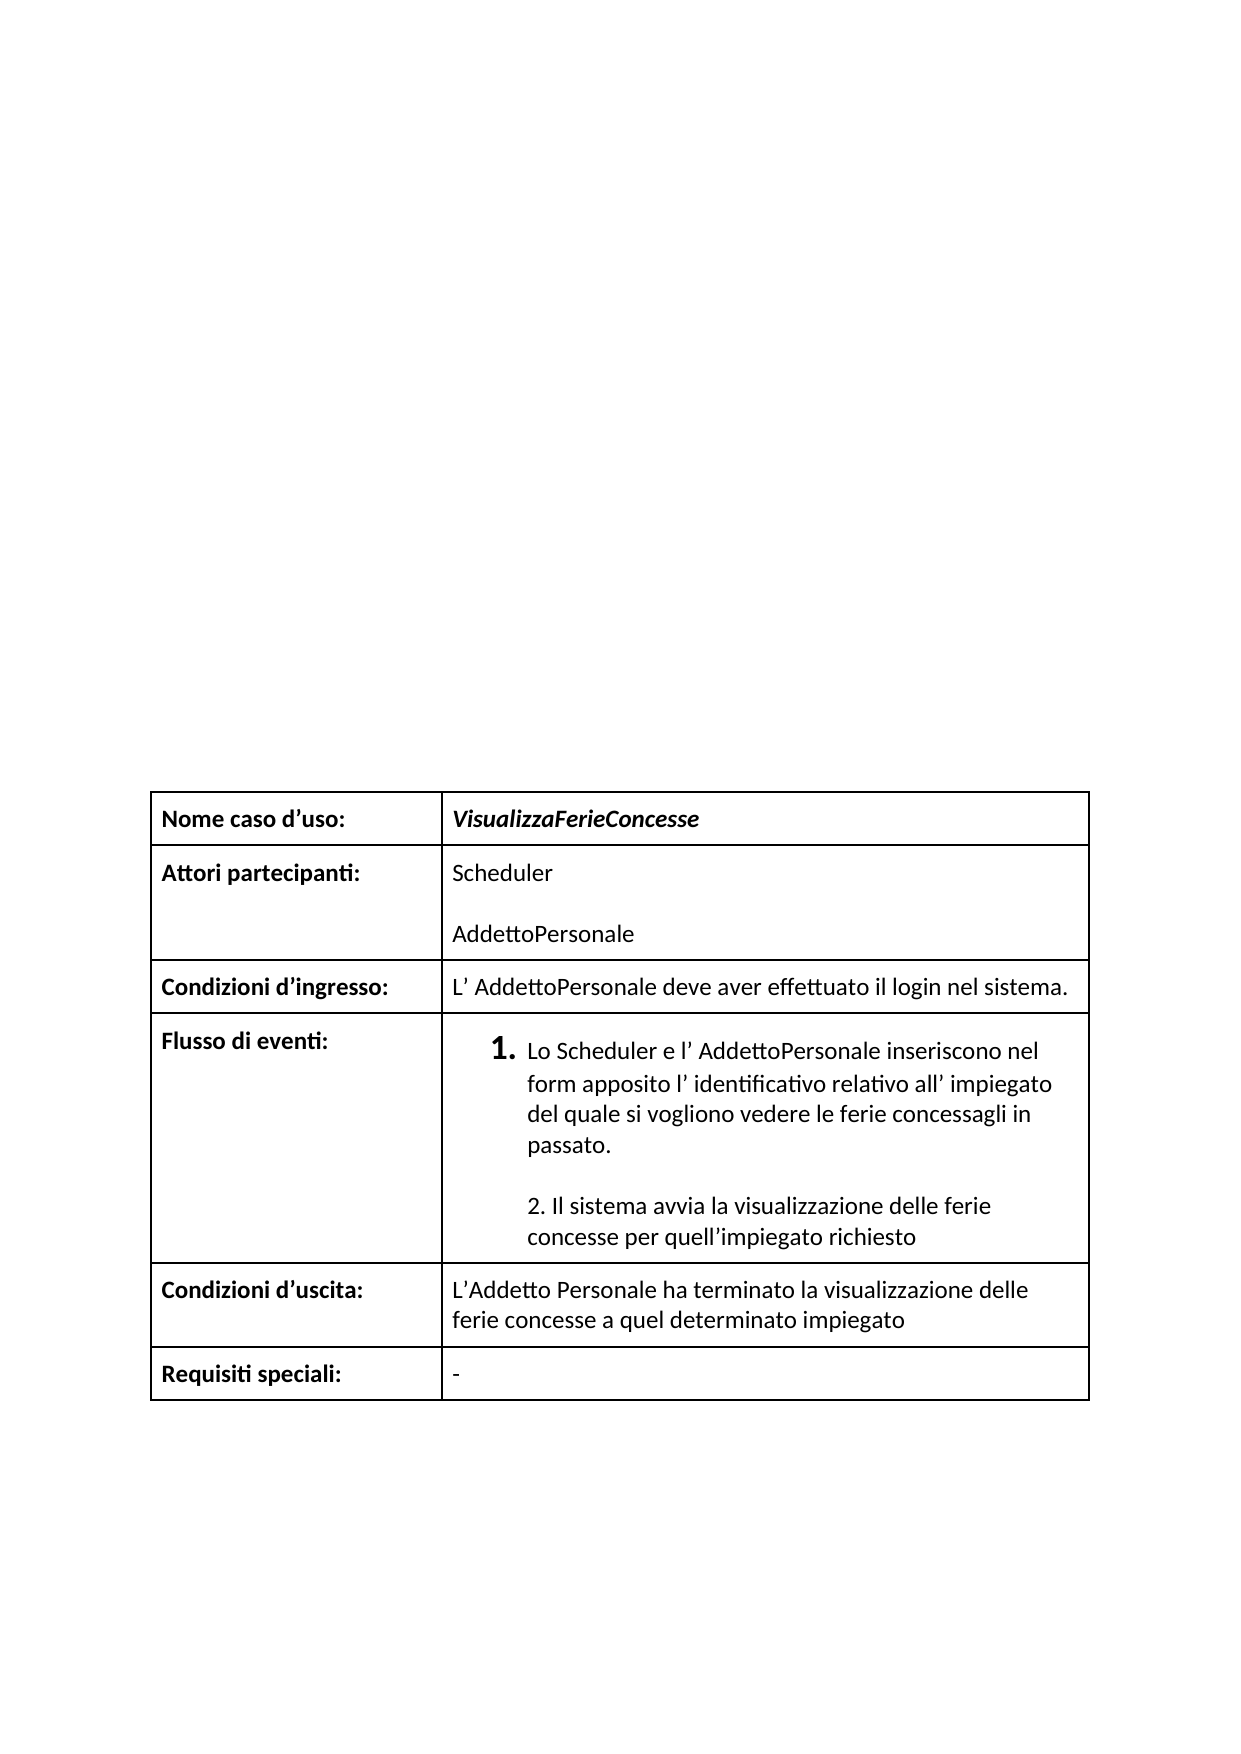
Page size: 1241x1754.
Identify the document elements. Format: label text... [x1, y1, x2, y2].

table_cell Requisiti speciali: [152, 1348, 441, 1399]
table_cell Attori partecipanti: [152, 846, 441, 959]
table_cell L’Addetto Personale ha terminato la visualizzazione delle ferie concesse a quel determinato impiegato [443, 1264, 1088, 1346]
table_cell Condizioni d’uscita: [152, 1264, 441, 1346]
table_cell - [443, 1348, 1088, 1399]
table_cell Condizioni d’ingresso: [152, 961, 441, 1012]
table_cell Flusso di eventi: [152, 1014, 441, 1262]
table_header Nome caso d’uso: [152, 793, 441, 844]
table_cell Lo Scheduler e l’ AddettoPersonale inseriscono nel form apposito l’ identificativo relativo all’ impiegato del quale si vogliono vedere le ferie concessagli in passato. 2. Il sistema avvia la visualizzazione delle ferie concesse per quell’impiegato richiesto [443, 1014, 1088, 1262]
table_header VisualizzaFerieConcesse [443, 793, 1088, 844]
table_cell Scheduler AddettoPersonale [443, 846, 1088, 959]
table_cell L’ AddettoPersonale deve aver effettuato il login nel sistema. [443, 961, 1088, 1012]
